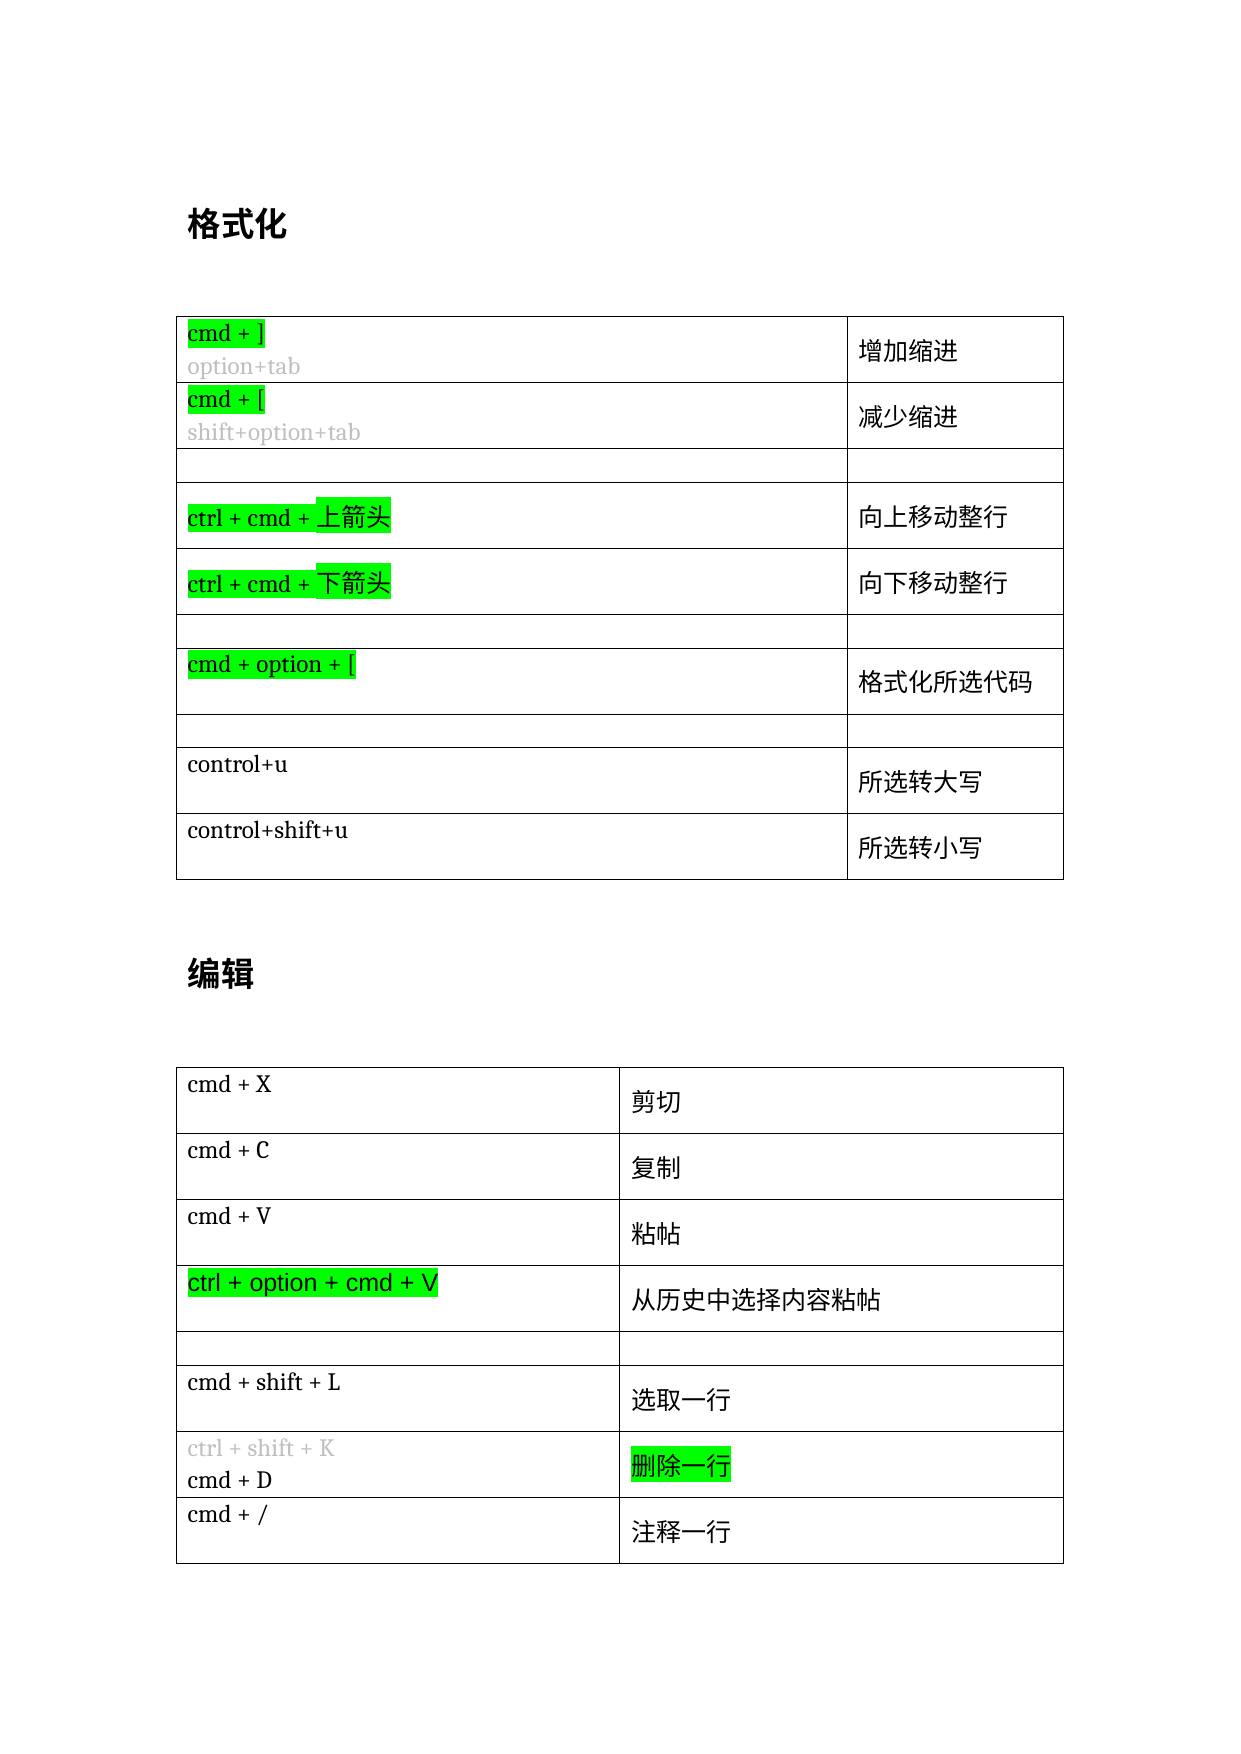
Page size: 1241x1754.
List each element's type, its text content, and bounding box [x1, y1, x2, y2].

table_cell ctrl + cmd + 上箭头 [177, 483, 847, 548]
table_cell [620, 1332, 1063, 1365]
table_cell 从历史中选择内容粘帖 [620, 1266, 1063, 1331]
table_header cmd + ] option+tab [177, 317, 847, 382]
table_cell 向下移动整行 [848, 549, 1063, 614]
table_cell ctrl + shift + K cmd + D [177, 1432, 619, 1497]
table_cell ctrl + option + cmd + V [177, 1266, 619, 1331]
table_header cmd + X [177, 1068, 619, 1133]
table_cell 格式化所选代码 [848, 649, 1063, 713]
table_cell [848, 615, 1063, 647]
table_cell ctrl + cmd + 下箭头 [177, 549, 847, 614]
table_cell 选取一行 [620, 1366, 1063, 1431]
table_cell cmd + shift + L [177, 1366, 619, 1431]
table_cell cmd + C [177, 1134, 619, 1199]
table_cell 删除一行 [620, 1432, 1063, 1497]
table_cell 粘帖 [620, 1200, 1063, 1265]
subtitle 格式化 [187, 189, 1053, 254]
table_cell cmd + V [177, 1200, 619, 1265]
table_cell cmd + / [177, 1498, 619, 1563]
table_header 增加缩进 [848, 317, 1063, 382]
table_cell [848, 449, 1063, 482]
table_cell [177, 1332, 619, 1365]
table_cell 复制 [620, 1134, 1063, 1199]
table_cell [177, 615, 847, 647]
table_cell 注释一行 [620, 1498, 1063, 1563]
table_cell [848, 715, 1063, 747]
table_cell cmd + option + [ [177, 649, 847, 713]
table_header 剪切 [620, 1068, 1063, 1133]
table_cell 所选转大写 [848, 748, 1063, 813]
table_cell control+u [177, 748, 847, 813]
table_cell 向上移动整行 [848, 483, 1063, 548]
table_cell 所选转小写 [848, 814, 1063, 879]
table_cell 减少缩进 [848, 383, 1063, 448]
table_cell control+shift+u [177, 814, 847, 879]
subtitle 编辑 [187, 940, 1053, 1005]
table_cell cmd + [ shift+option+tab [177, 383, 847, 448]
table_cell [177, 449, 847, 482]
table_cell [177, 715, 847, 747]
